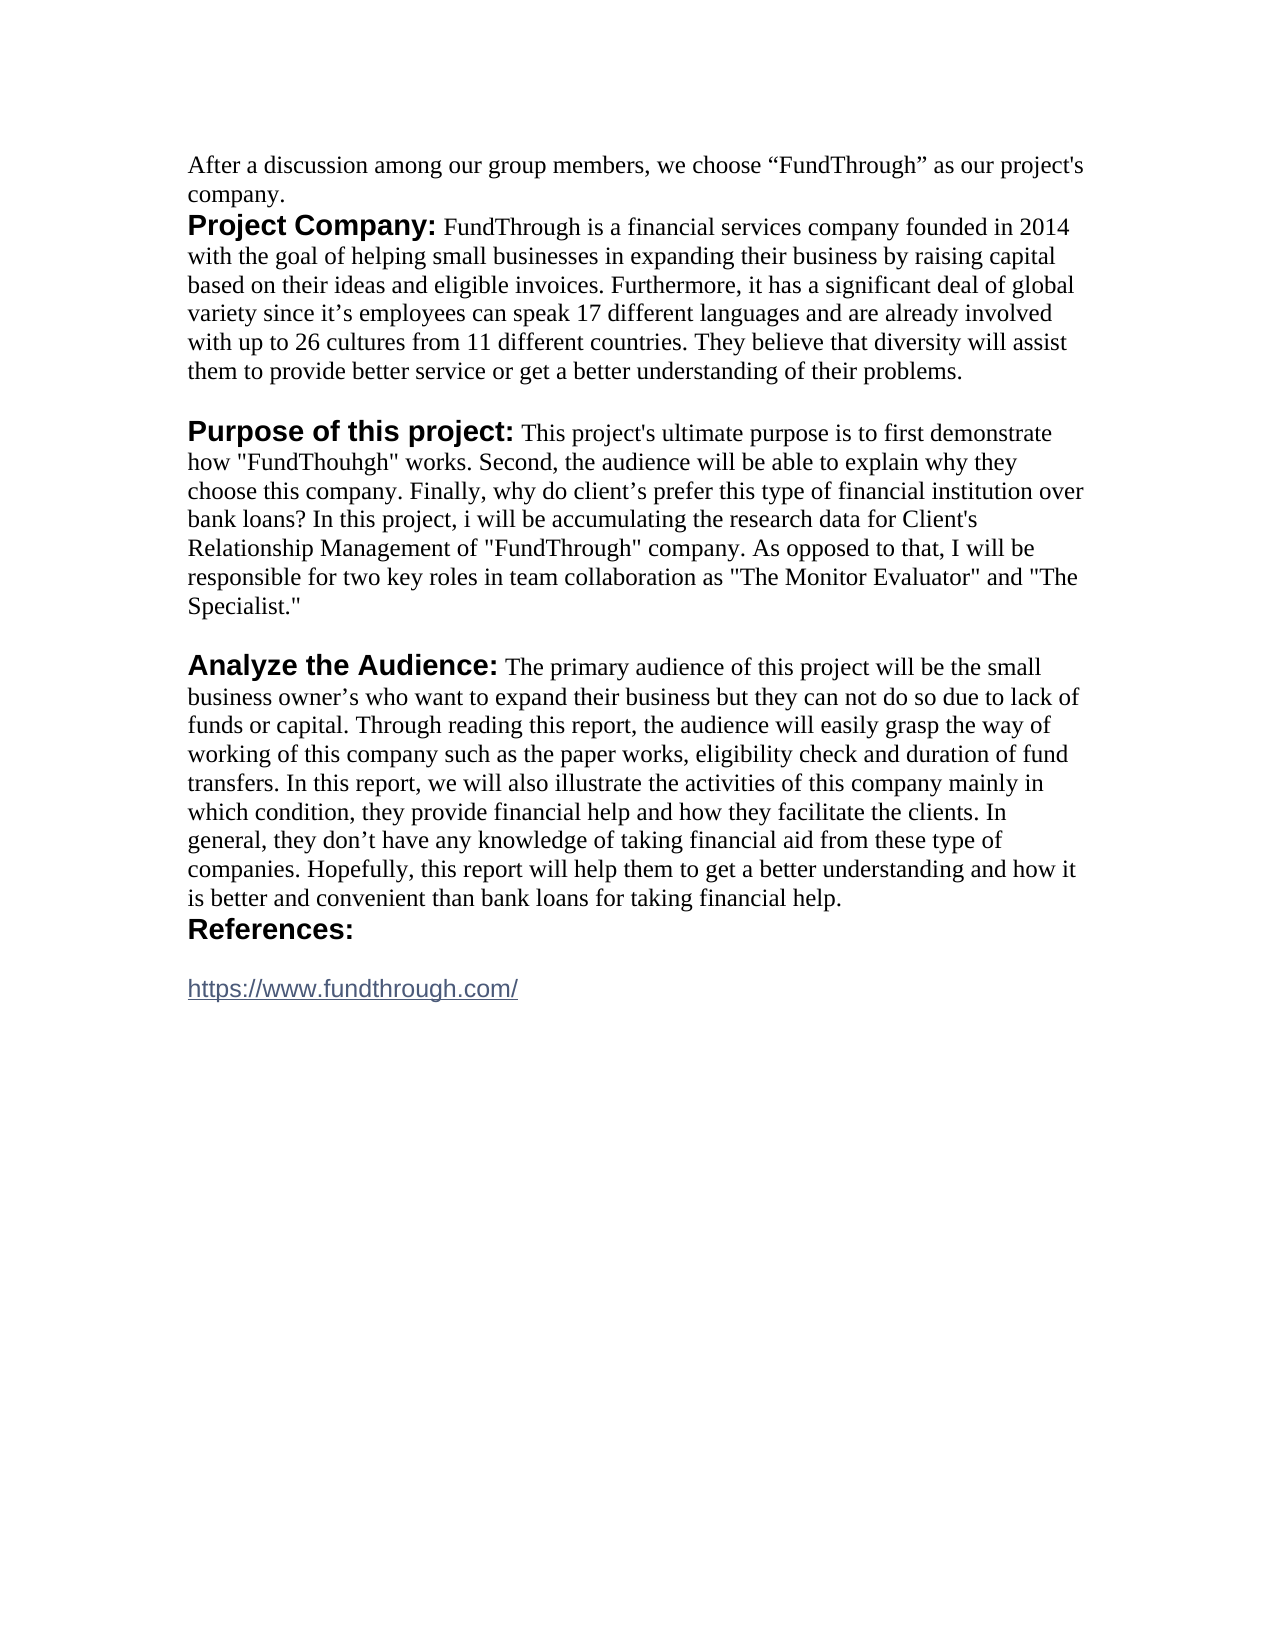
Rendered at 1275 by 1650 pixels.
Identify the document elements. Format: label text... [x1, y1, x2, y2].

text Analyze the Audience: The primary audience of this project will be the small business owner’s who want to expand their business but they can not do so due to lack of funds or capital. Through reading this report, the audience will easily grasp the way of working of this company such as the paper works, eligibility check and duration of fund transfers. In this report, we will also illustrate the activities of this company mainly in which condition, they provide financial help and how they facilitate the clients. In general, they don’t have any knowledge of taking financial aid from these type of companies. Hopefully, this report will help them to get a better understanding and how it is better and convenient than bank loans for taking financial help. [187, 648, 1087, 912]
text Project Company: FundThrough is a financial services company founded in 2014 with the goal of helping small businesses in expanding their business by raising capital based on their ideas and eligible invoices. Furthermore, it has a significant deal of global variety since it’s employees can speak 17 different languages and are already involved with up to 26 cultures from 11 different countries. They believe that diversity will assist them to provide better service or get a better understanding of their problems. [187, 207, 1087, 385]
text References: [187, 912, 1087, 945]
text After a discussion among our group members, we choose “FundThrough” as our project's company. [187, 150, 1087, 207]
text Purpose of this project: This project's ultimate purpose is to first demonstrate how "FundThouhgh" works. Second, the audience will be able to explain why they choose this company. Finally, why do client’s prefer this type of financial institution over bank loans? In this project, i will be accumulating the research data for Client's Relationship Management of "FundThrough" company. As opposed to that, I will be responsible for two key roles in team collaboration as "The Monitor Evaluator" and "The Specialist." [187, 413, 1087, 619]
text https://www.fundthrough.com/ [187, 974, 1087, 1003]
